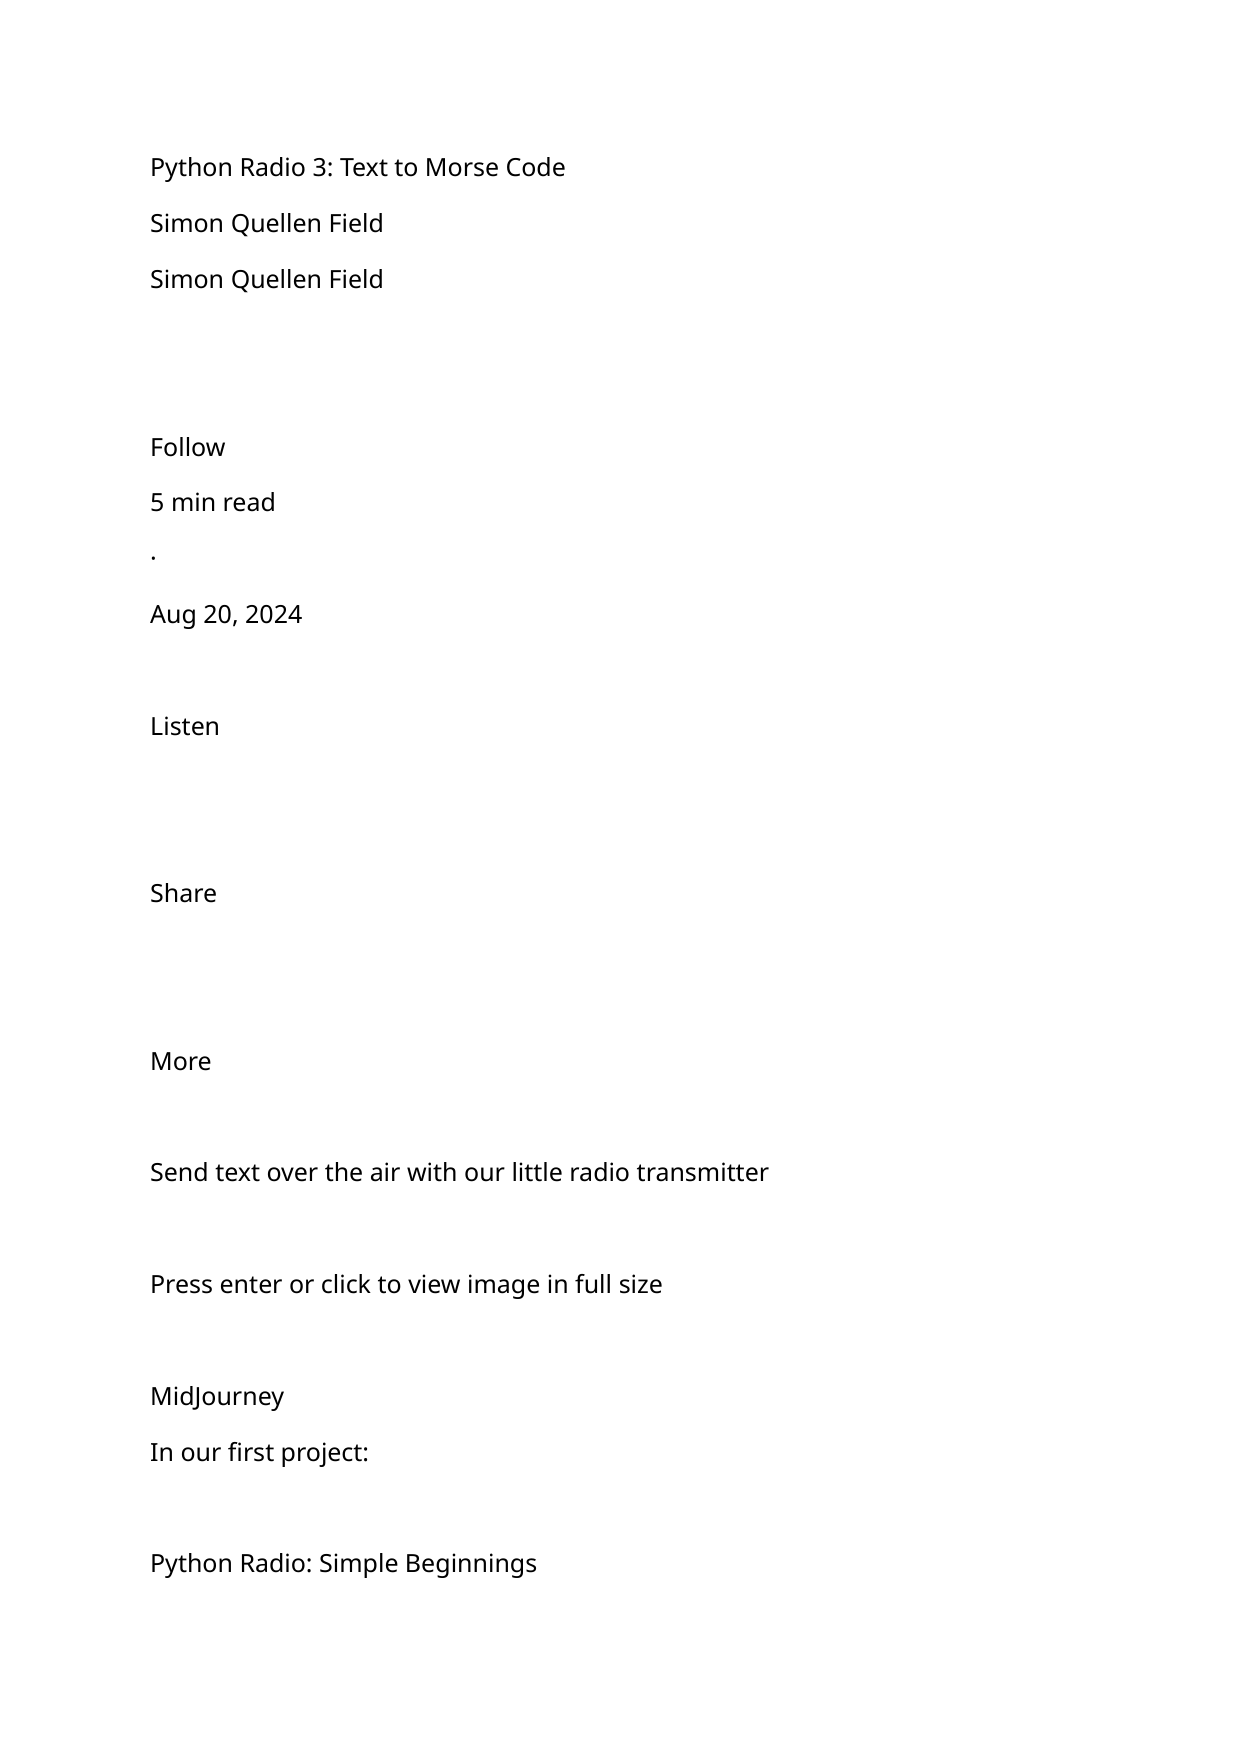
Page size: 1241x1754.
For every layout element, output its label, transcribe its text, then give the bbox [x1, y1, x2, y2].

text In our first project: [150, 1434, 1090, 1468]
text Simon Quellen Field [150, 262, 1090, 296]
text More [150, 1043, 1090, 1077]
text Send text over the air with our little radio transmitter [150, 1155, 1090, 1189]
text 5 min read [150, 485, 1090, 519]
text Aug 20, 2024 [150, 597, 1090, 631]
text Python Radio: Simple Beginnings [150, 1546, 1090, 1580]
text · [150, 541, 1090, 575]
text MidJourney [150, 1378, 1090, 1412]
text Python Radio 3: Text to Morse Code [150, 150, 1090, 184]
text Press enter or click to view image in full size [150, 1267, 1090, 1301]
text Share [150, 876, 1090, 910]
text Listen [150, 708, 1090, 742]
text Follow [150, 429, 1090, 463]
text Simon Quellen Field [150, 206, 1090, 240]
